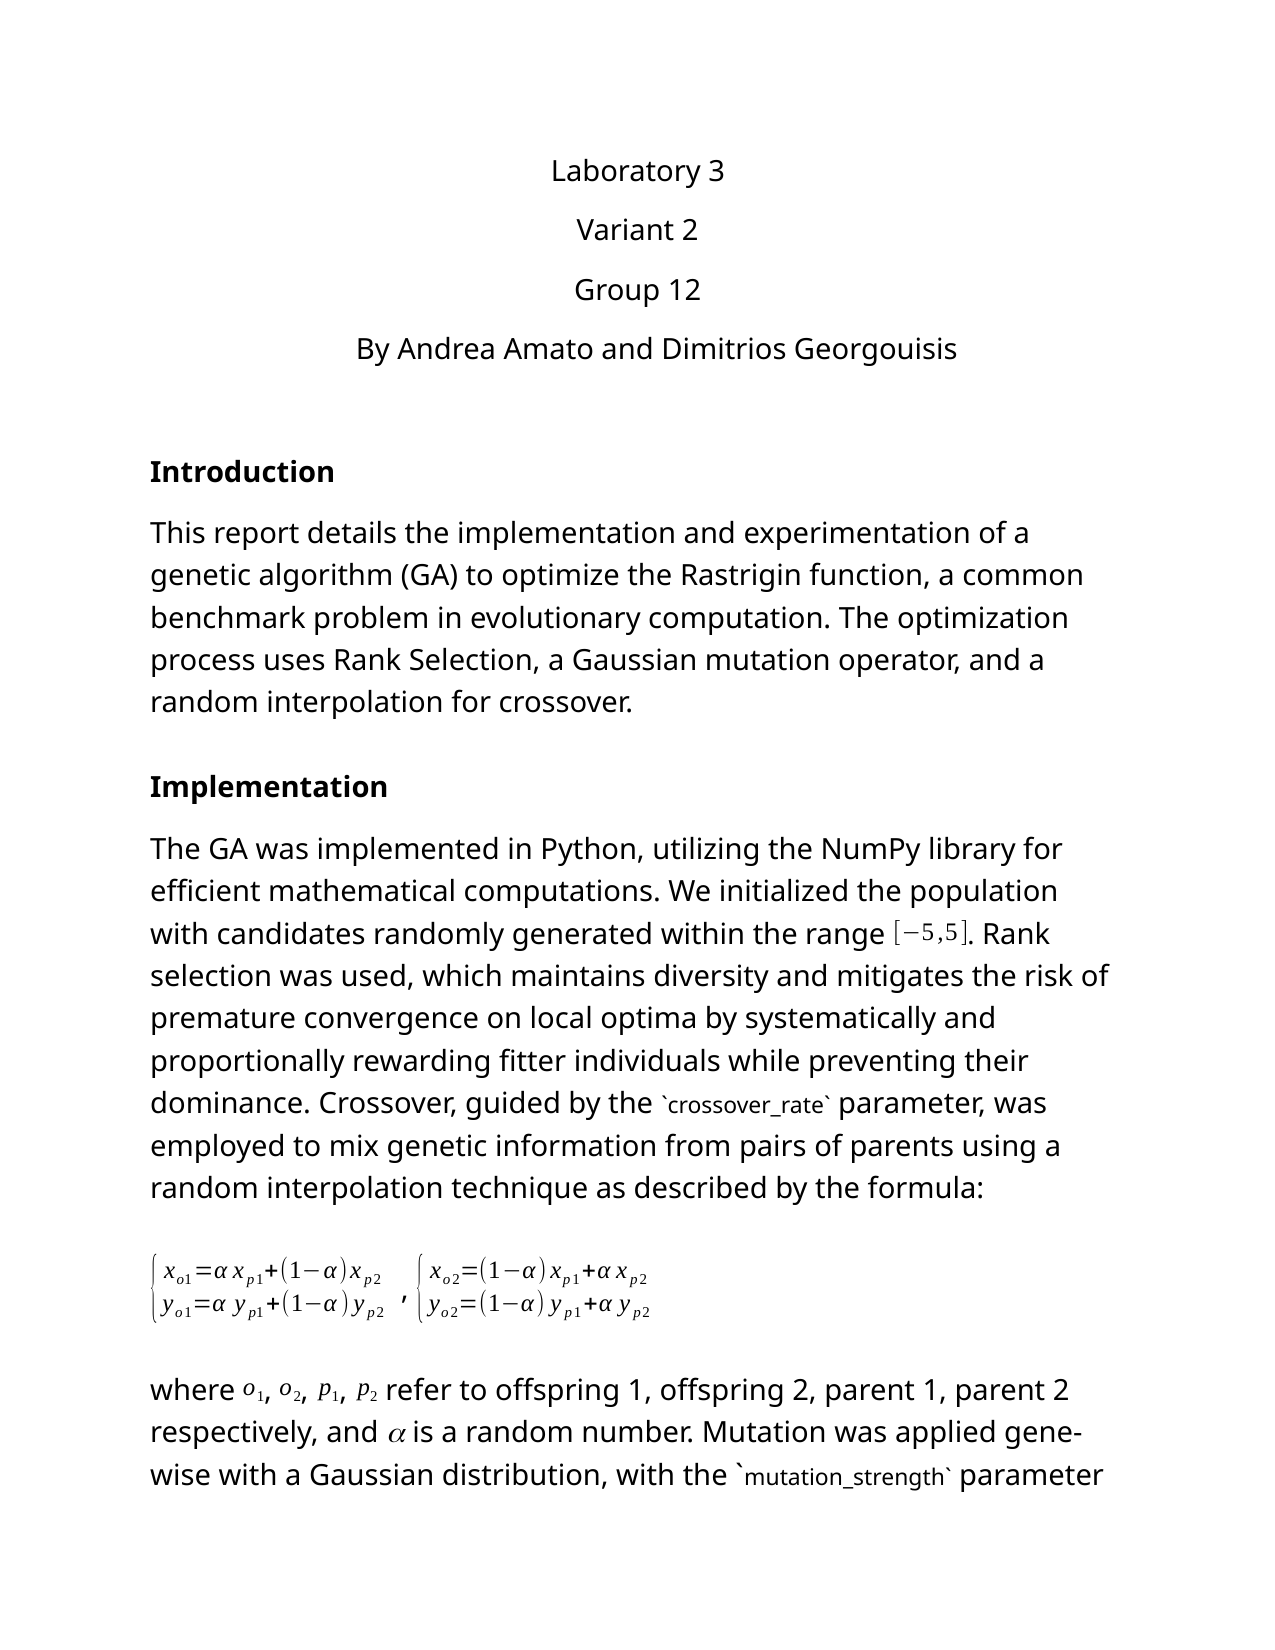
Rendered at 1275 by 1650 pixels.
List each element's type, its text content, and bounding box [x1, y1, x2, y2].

text Group 12 [153, 269, 1122, 308]
text This report details the implementation and experimentation of a genetic algorithm (GA) to optimize the Rastrigin function, a common benchmark problem in evolutionary computation. The optimization process uses Rank Selection, a Gaussian mutation operator, and a random interpolation for crossover. [150, 512, 1122, 721]
text , [150, 1252, 1122, 1324]
text Introduction [150, 451, 1090, 491]
text The GA was implemented in Python, utilizing the NumPy library for efficient mathematical computations. We initialized the population with candidates randomly generated within the range . Rank selection was used, which maintains diversity and mitigates the risk of premature convergence on local optima by systematically and proportionally rewarding fitter individuals while preventing their dominance. Crossover, guided by the `crossover_rate` parameter, was employed to mix genetic information from pairs of parents using a random interpolation technique as described by the formula: [150, 828, 1122, 1207]
text Variant 2 [153, 209, 1122, 249]
text Implementation [150, 767, 1090, 806]
text Laboratory 3 [153, 150, 1122, 190]
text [150, 1369, 1122, 1494]
text By Andrea Amato and Dimitrios Georgouisis [150, 328, 1090, 368]
